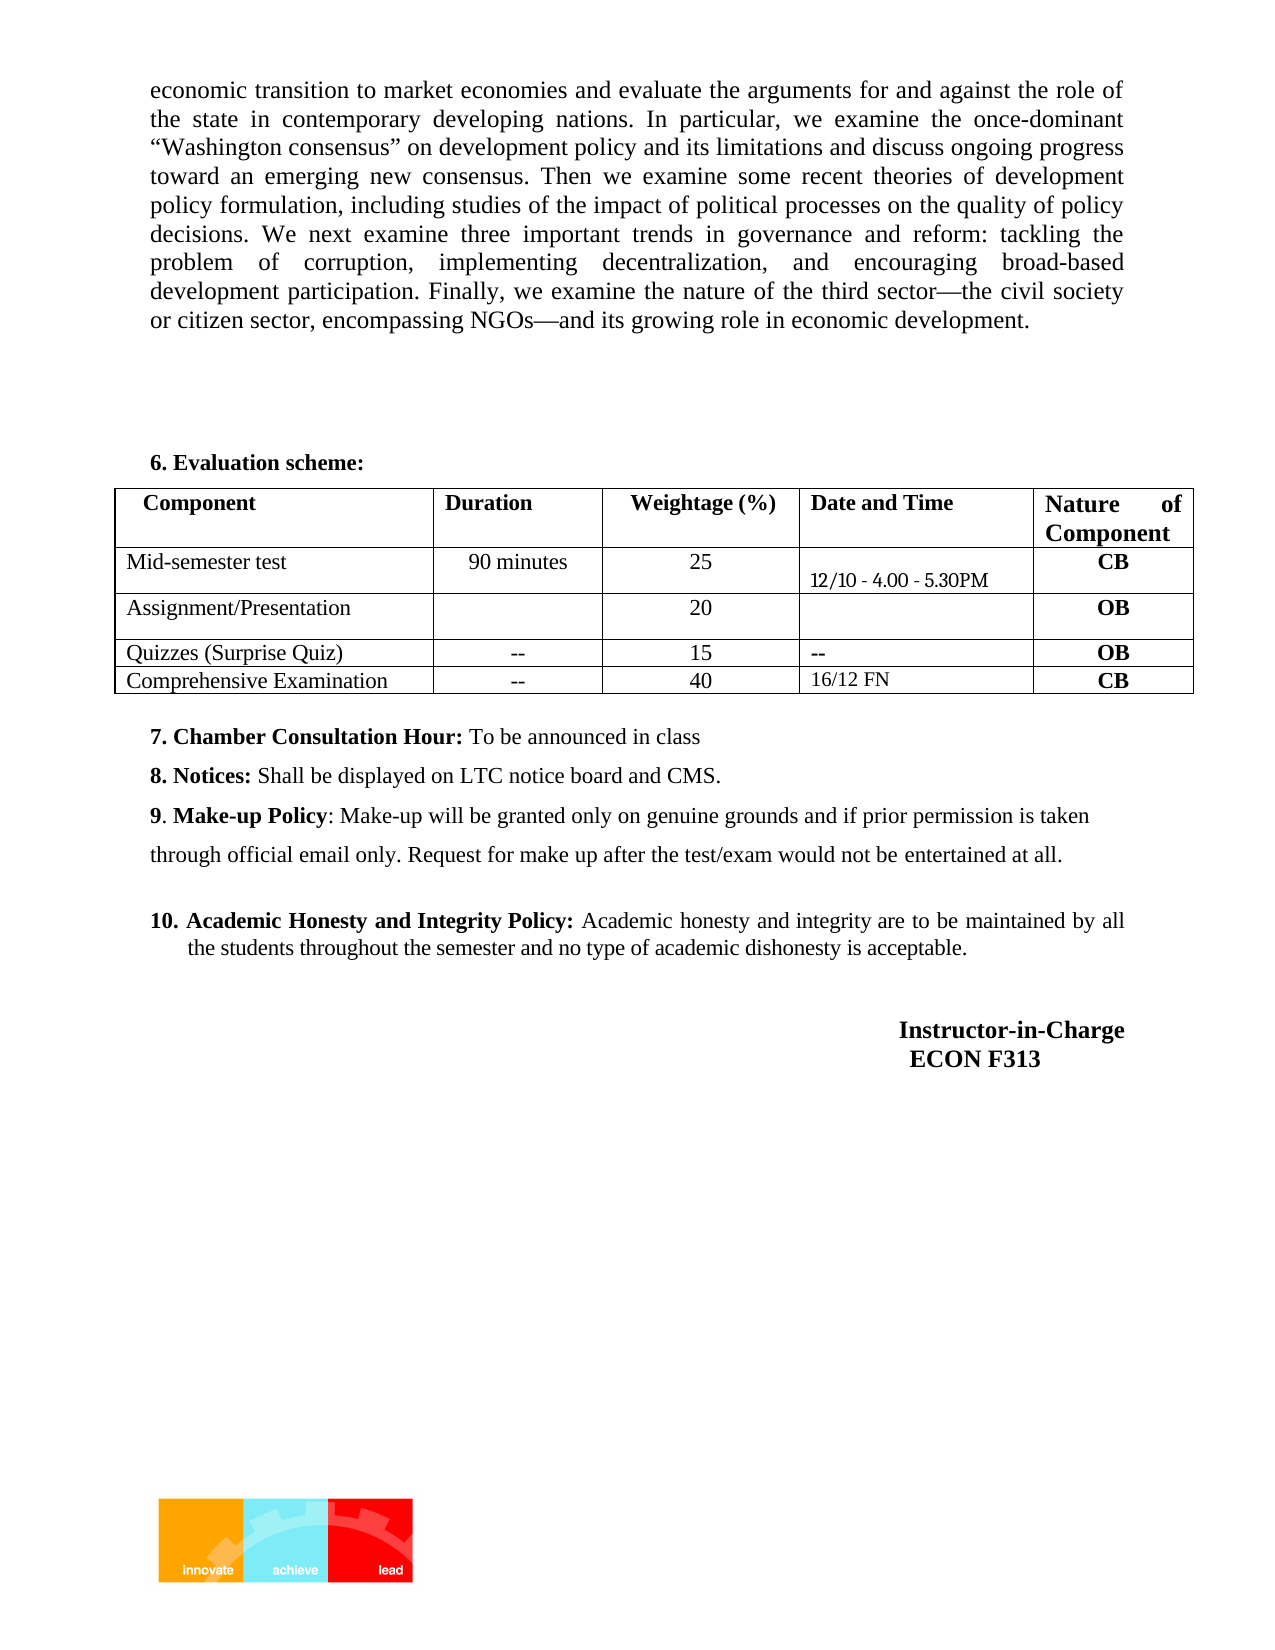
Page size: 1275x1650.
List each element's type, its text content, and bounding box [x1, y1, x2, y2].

table_cell CB [1034, 667, 1193, 693]
table_cell Mid-semester test [116, 548, 433, 593]
table_header Duration [434, 489, 602, 547]
table_cell 15 [603, 640, 799, 666]
list 10. Academic Honesty and Integrity Policy: Academic honesty and integrity are to be maintained by all the students throughout the semester and no type of academic dishonesty is acceptable. [150, 907, 1125, 960]
table_cell -- [434, 640, 602, 666]
table_header Weightage (%) [603, 489, 799, 547]
table_cell OB [1034, 594, 1193, 638]
table_cell 12/10 - 4.00 - 5.30PM [800, 548, 1033, 593]
table_header Date and Time [800, 489, 1033, 547]
text ECON F313 [750, 1044, 1125, 1073]
table_cell 20 [603, 594, 799, 638]
table_cell [434, 594, 602, 638]
table_cell 90 minutes [434, 548, 602, 593]
table_cell OB [1034, 640, 1193, 666]
table_cell Assignment/Presentation [116, 594, 433, 638]
table_header Nature of Component [1034, 489, 1193, 547]
text 9. Make-up Policy: Make-up will be granted only on genuine grounds and if prior permission is taken through official email only. Request for make up after the test/exam would not be entertained at all. [150, 802, 1125, 868]
table_cell 16/12 FN [800, 667, 1033, 693]
table_cell Quizzes (Surprise Quiz) [116, 640, 433, 666]
table_cell CB [1034, 548, 1193, 593]
table_cell [800, 594, 1033, 638]
table_cell -- [434, 667, 602, 693]
table_cell Comprehensive Examination [116, 667, 433, 693]
picture [150, 1491, 421, 1590]
subtitle 7. Chamber Consultation Hour: To be announced in class [150, 723, 1125, 749]
text 6. Evaluation scheme: [150, 449, 1125, 475]
table_cell 25 [603, 548, 799, 593]
table_cell -- [800, 640, 1033, 666]
text Instructor-in-Charge [150, 1015, 1125, 1044]
table_header Component [116, 489, 433, 547]
table_cell 40 [603, 667, 799, 693]
text 8. Notices: Shall be displayed on LTC notice board and CMS. [150, 762, 1125, 789]
